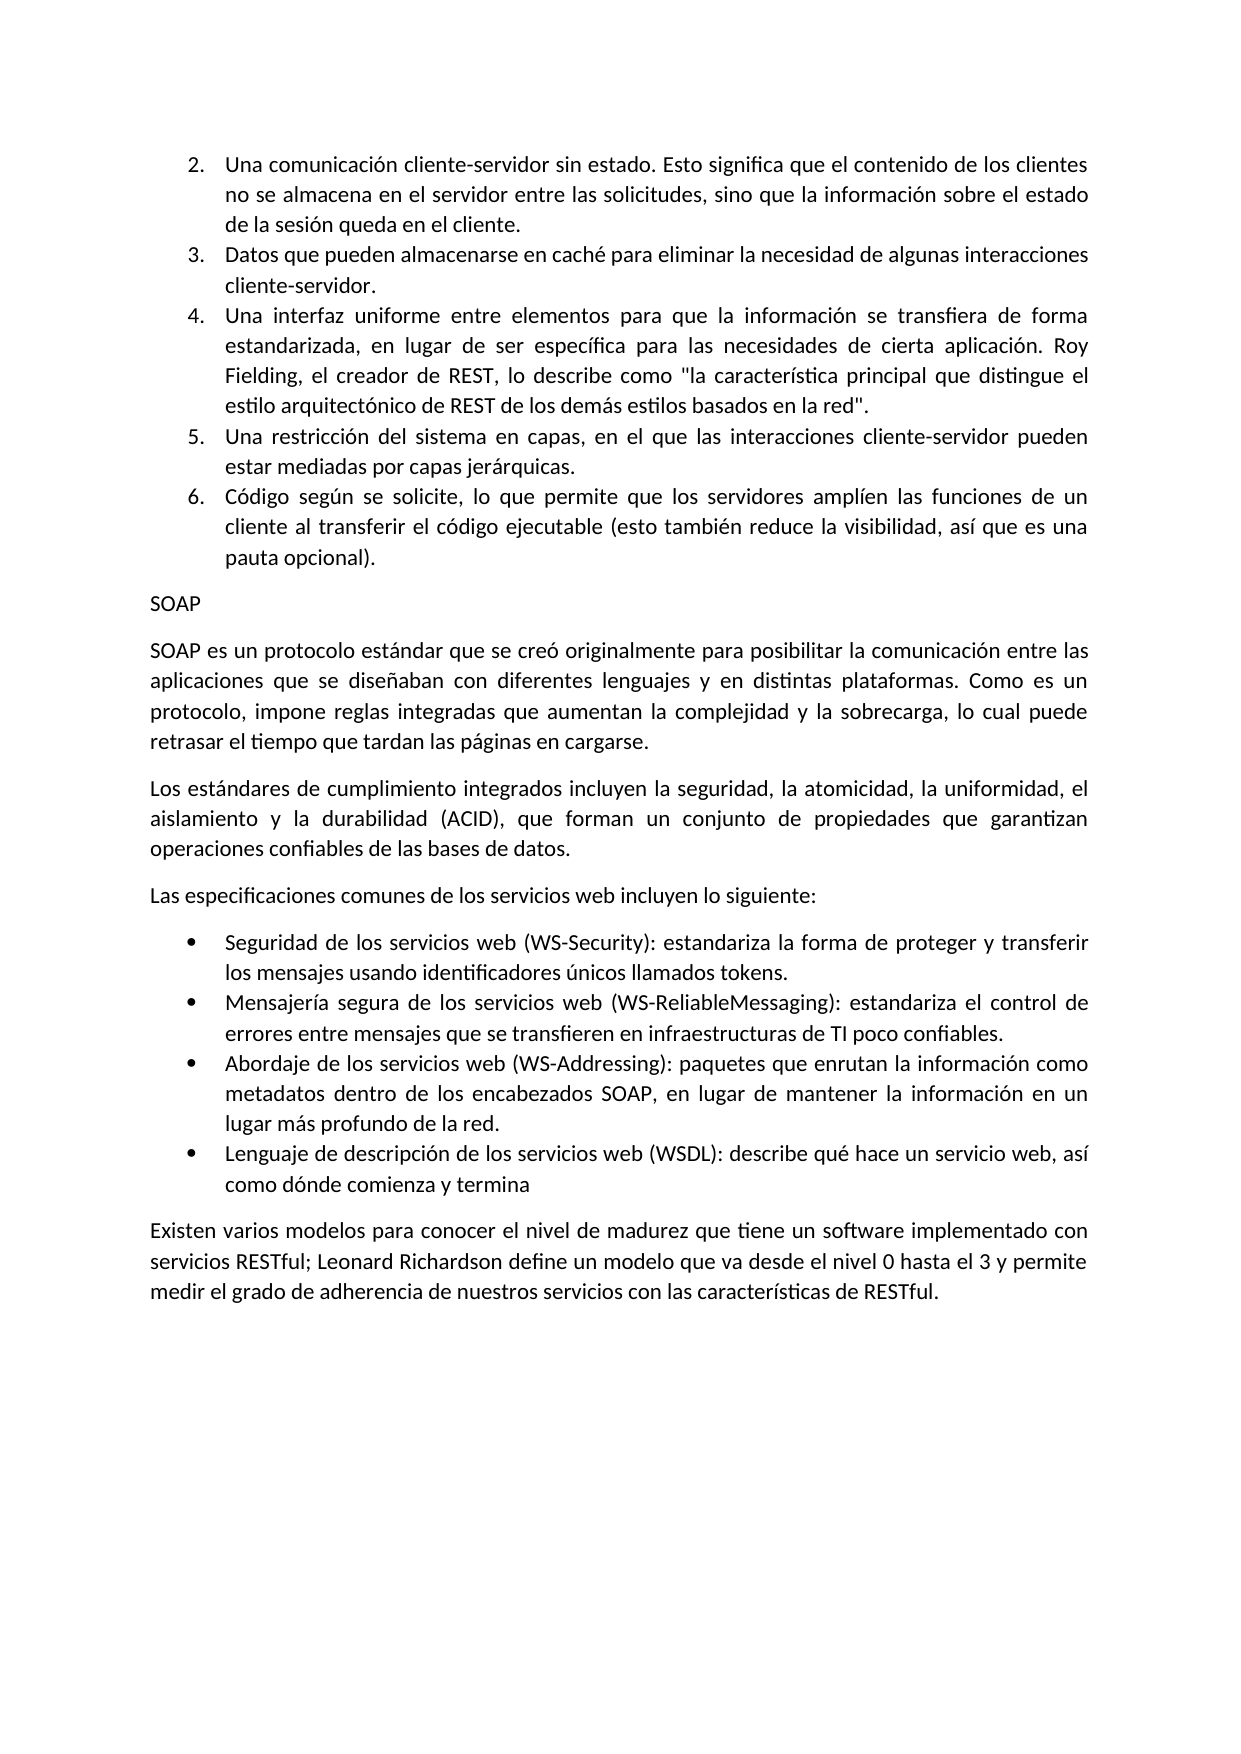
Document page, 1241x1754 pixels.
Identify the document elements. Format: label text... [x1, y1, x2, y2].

list Código según se solicite, lo que permite que los servidores amplíen las funciones de un cliente al transferir el código ejecutable (esto también reduce la visibilidad, así que es una pauta opcional). [187, 482, 1090, 571]
text Los estándares de cumplimiento integrados incluyen la seguridad, la atomicidad, la uniformidad, el aislamiento y la durabilidad (ACID), que forman un conjunto de propiedades que garantizan operaciones confiables de las bases de datos. [150, 774, 1090, 862]
list Mensajería segura de los servicios web (WS-ReliableMessaging): estandariza el control de errores entre mensajes que se transfieren en infraestructuras de TI poco confiables. [187, 988, 1090, 1047]
list Datos que pueden almacenarse en caché para eliminar la necesidad de algunas interacciones cliente-servidor. [187, 241, 1090, 299]
list Lenguaje de descripción de los servicios web (WSDL): describe qué hace un servicio web, así como dónde comienza y termina [187, 1139, 1090, 1198]
text Existen varios modelos para conocer el nivel de madurez que tiene un software implementado con servicios RESTful; Leonard Richardson define un modelo que va desde el nivel 0 hasta el 3 y permite medir el grado de adherencia de nuestros servicios con las características de RESTful. [150, 1217, 1090, 1305]
list Una interfaz uniforme entre elementos para que la información se transfiera de forma estandarizada, en lugar de ser específica para las necesidades de cierta aplicación. Roy Fielding, el creador de REST, lo describe como "la característica principal que distingue el estilo arquitectónico de REST de los demás estilos basados en la red". [187, 301, 1090, 420]
list Una restricción del sistema en capas, en el que las interacciones cliente-servidor pueden estar mediadas por capas jerárquicas. [187, 422, 1090, 480]
text SOAP [150, 589, 1090, 618]
list Abordaje de los servicios web (WS-Addressing): paquetes que enrutan la información como metadatos dentro de los encabezados SOAP, en lugar de mantener la información en un lugar más profundo de la red. [187, 1049, 1090, 1137]
list Una comunicación cliente-servidor sin estado. Esto significa que el contenido de los clientes no se almacena en el servidor entre las solicitudes, sino que la información sobre el estado de la sesión queda en el cliente. [187, 150, 1090, 238]
text SOAP es un protocolo estándar que se creó originalmente para posibilitar la comunicación entre las aplicaciones que se diseñaban con diferentes lenguajes y en distintas plataformas. Como es un protocolo, impone reglas integradas que aumentan la complejidad y la sobrecarga, lo cual puede retrasar el tiempo que tardan las páginas en cargarse. [150, 636, 1090, 755]
text Las especificaciones comunes de los servicios web incluyen lo siguiente: [150, 881, 1090, 909]
list Seguridad de los servicios web (WS-Security): estandariza la forma de proteger y transferir los mensajes usando identificadores únicos llamados tokens. [187, 928, 1090, 986]
